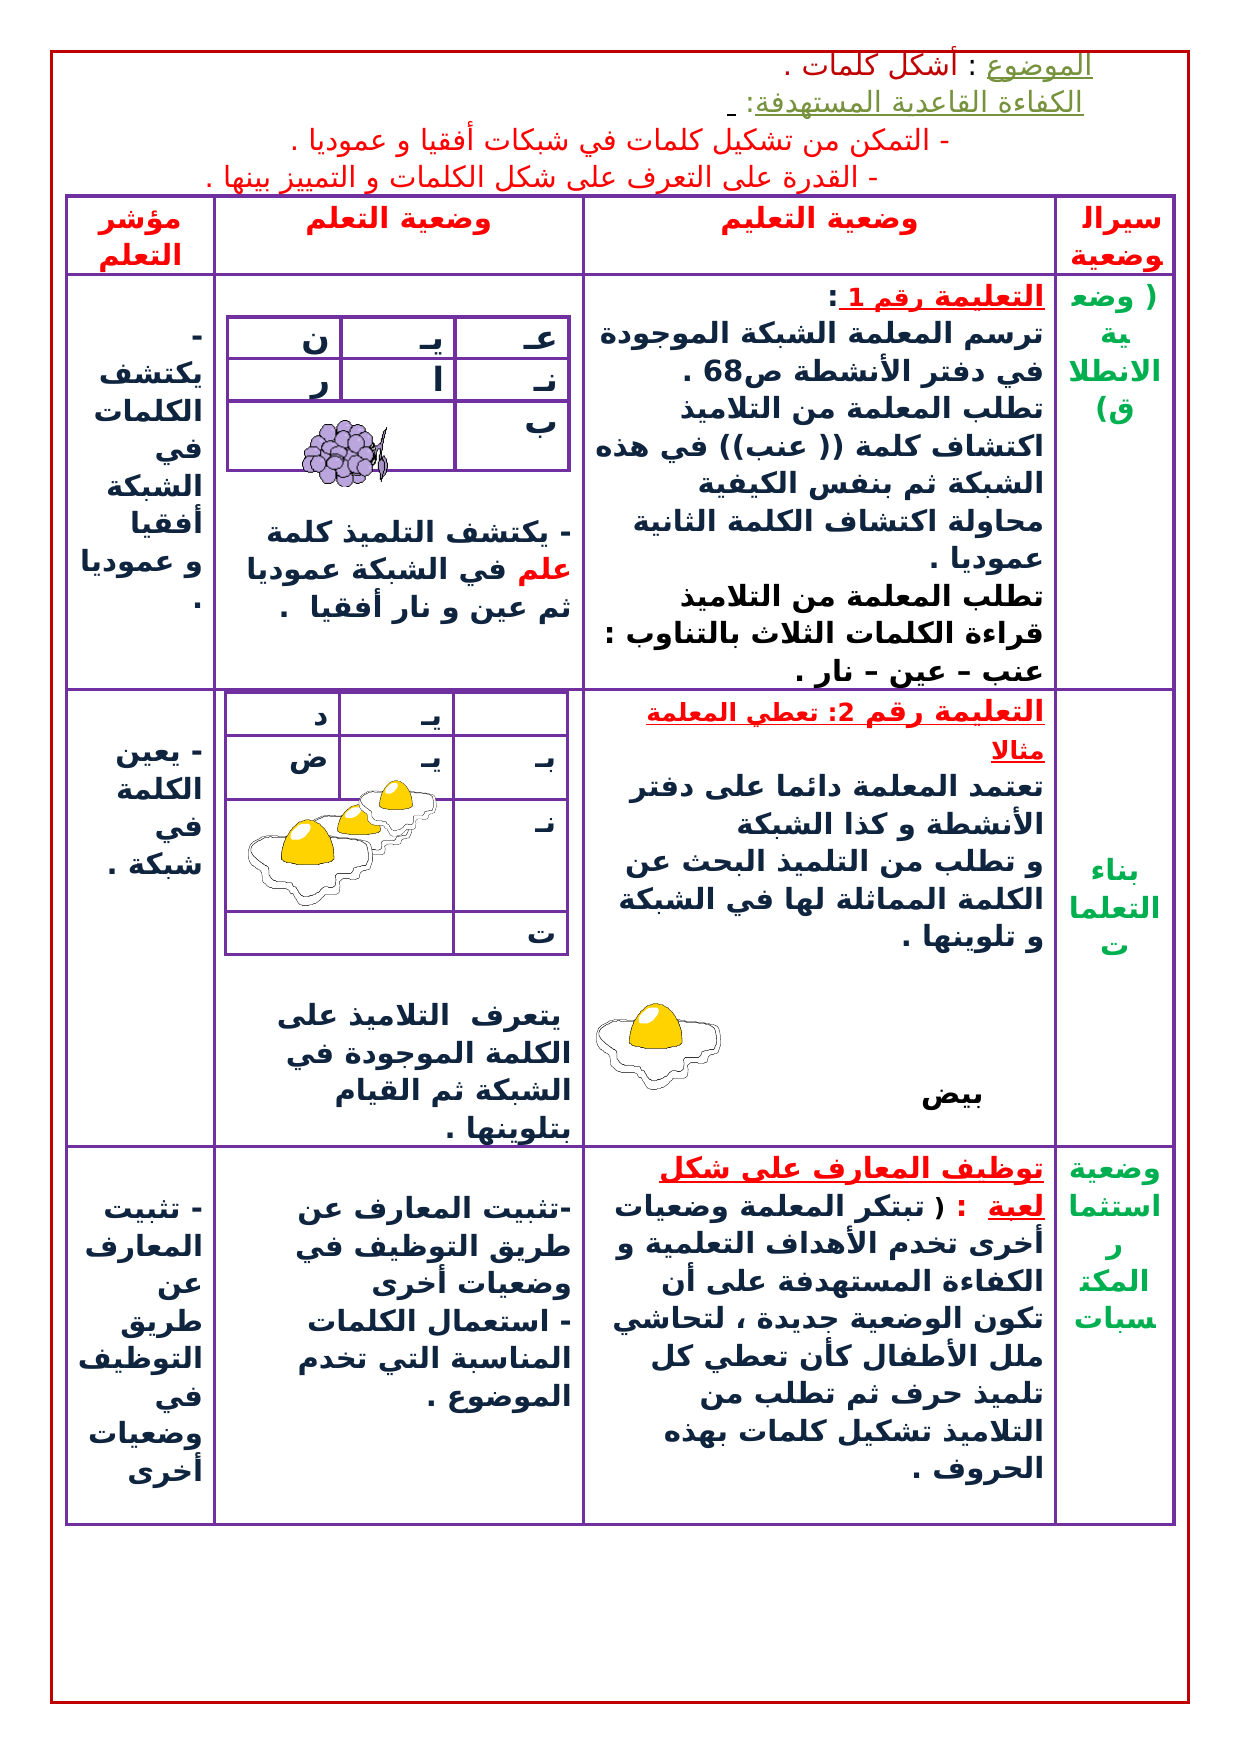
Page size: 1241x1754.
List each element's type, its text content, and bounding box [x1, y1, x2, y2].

table_cell توظيف المعارف على شكل لعبة : ( تبتكر المعلمة وضعيات أخرى تخدم الأهداف التعلمية و الكفاءة المستهدفة على أن تكون الوضعية جديدة ، لتحاشي ملل الأطفال كأن تعطي كل تلميذ حرف ثم تطلب من التلاميذ تشكيل كلمات بهذه الحروف . [585, 1148, 1054, 1523]
table_header وضعية التعليم [585, 198, 1054, 272]
table_cell ( وضعية الانطلاق) [1057, 276, 1172, 688]
table_cell التعليمة رقم 2: تعطي المعلمة مثالا تعتمد المعلمة دائما على دفتر الأنشطة و كذا الشبكة و تطلب من التلميذ البحث عن الكلمة المماثلة لها في الشبكة و تلوينها . بيض [585, 691, 1054, 1145]
table_cell - يكتشف الكلمات في الشبكة أفقيا و عموديا . [68, 276, 213, 688]
picture [301, 420, 390, 487]
table_cell - يكتشف التلميذ كلمة علم في الشبكة عموديا ثم عين و نار أفقيا . [216, 276, 582, 688]
table_cell - يعين الكلمة في شبكة . [68, 691, 213, 1145]
table_cell وضعية استثمار المكتسبات [1057, 1148, 1172, 1523]
table_header مؤشر التعلم [68, 198, 213, 272]
table_cell - تثبيت المعارف عن طريق التوظيف في وضعيات أخرى [68, 1148, 213, 1523]
table_header وضعية التعلم [216, 198, 582, 272]
text - التمكن من تشكيل كلمات في شبكات أفقيا و عموديا . [148, 119, 1093, 157]
text الموضوع : أشكل كلمات . [148, 53, 1079, 82]
table_cell التعليمة رقم 1 : ترسم المعلمة الشبكة الموجودة في دفتر الأنشطة ص68 . تطلب المعلمة من التلاميذ اكتشاف كلمة (( عنب)) في هذه الشبكة ثم بنفس الكيفية محاولة اكتشاف الكلمة الثانية عموديا . تطلب المعلمة من التلاميذ قراءة الكلمات الثلاث بالتناوب : عنب – عين – نار . [585, 276, 1054, 688]
table_header سيرالوضعية [1057, 198, 1172, 272]
table_cell -تثبيت المعارف عن طريق التوظيف في وضعيات أخرى - استعمال الكلمات المناسبة التي تخدم الموضوع . [216, 1148, 582, 1523]
table_cell بناء التعلمات [1057, 691, 1172, 1145]
table_cell يتعرف التلاميذ على الكلمة الموجودة في الشبكة ثم القيام بتلوينها . [216, 691, 582, 1145]
text - القدرة على التعرف على شكل الكلمات و التمييز بينها . [148, 157, 1093, 194]
text الكفاءة القاعدية المستهدفة: [148, 82, 1093, 119]
